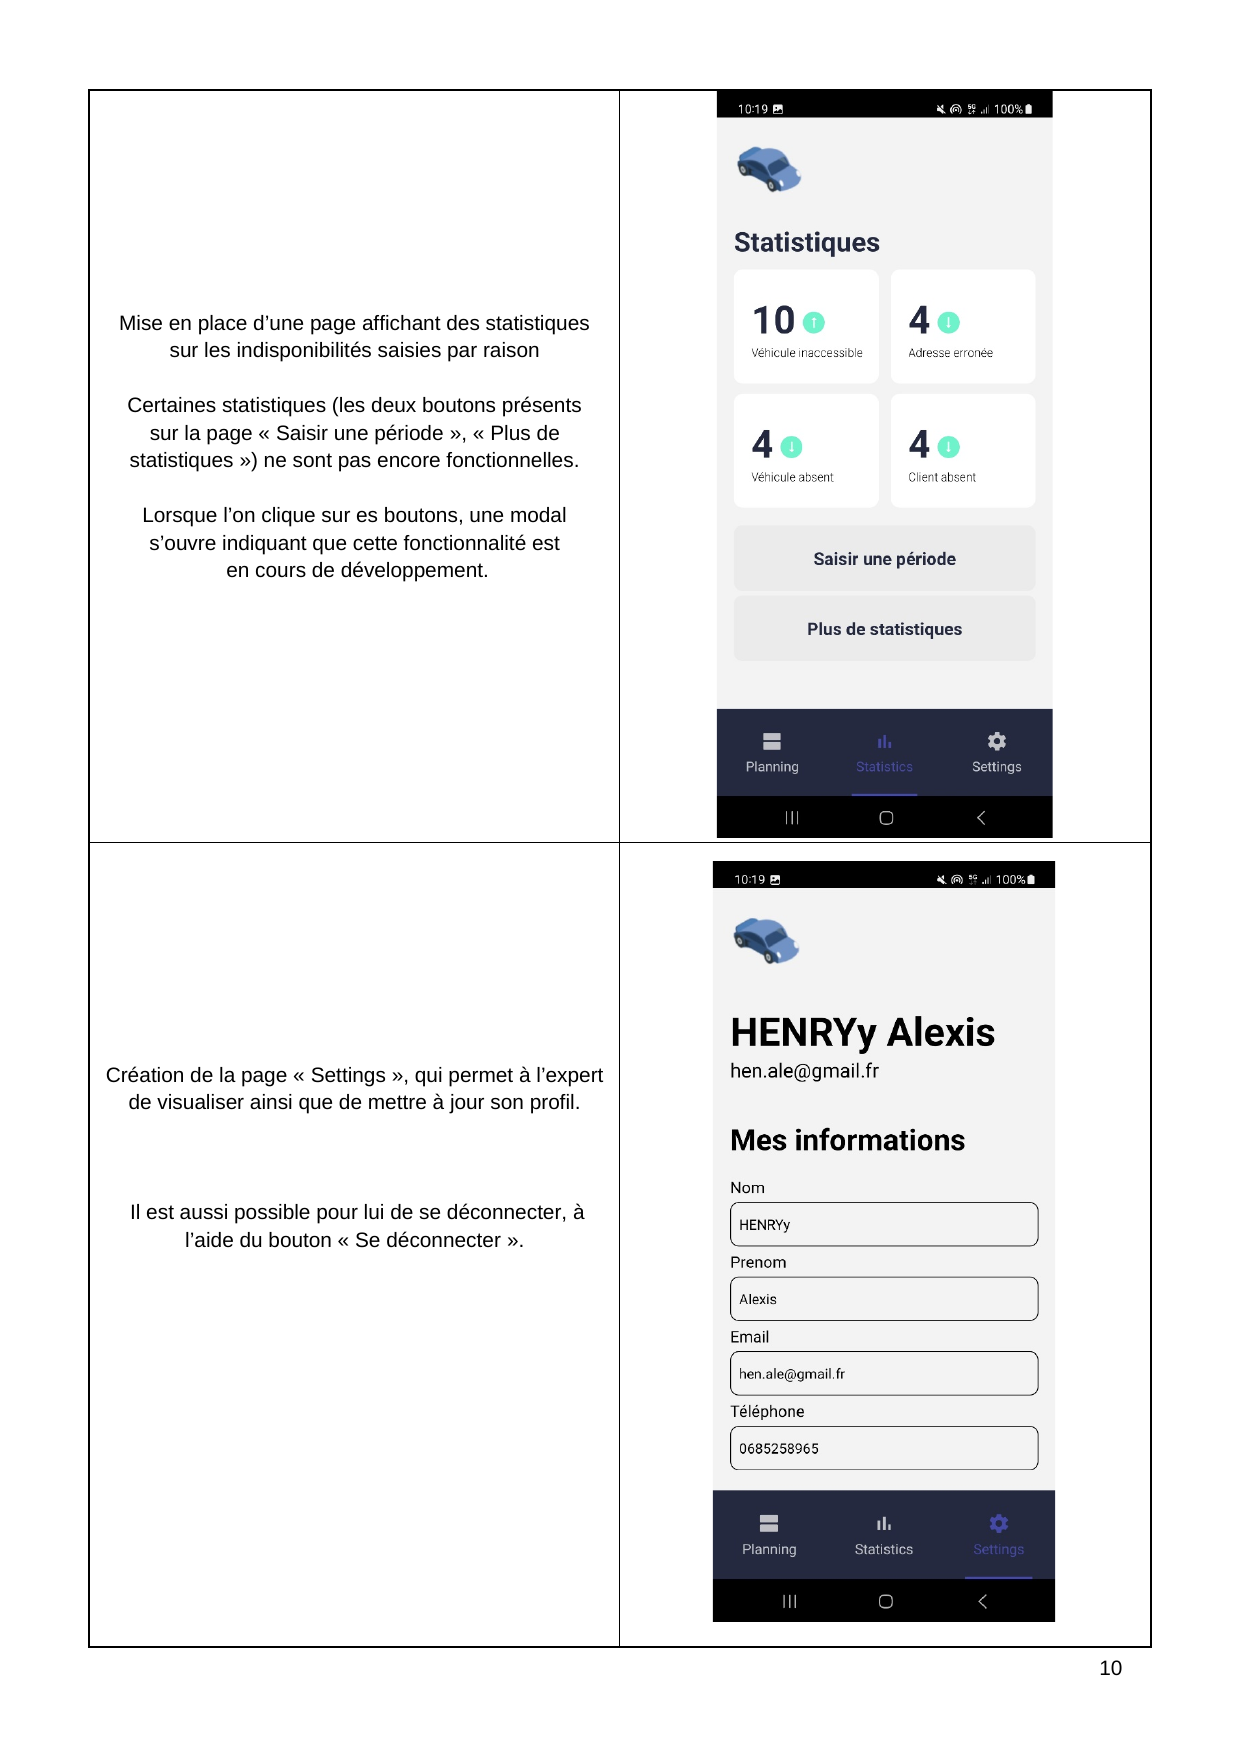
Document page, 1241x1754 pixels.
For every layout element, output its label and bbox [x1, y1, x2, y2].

picture [712, 861, 1056, 1622]
picture [716, 90, 1053, 838]
table_cell [620, 843, 1150, 1646]
table_cell [90, 91, 619, 842]
table_cell [620, 91, 1150, 842]
table_cell [90, 843, 619, 1646]
